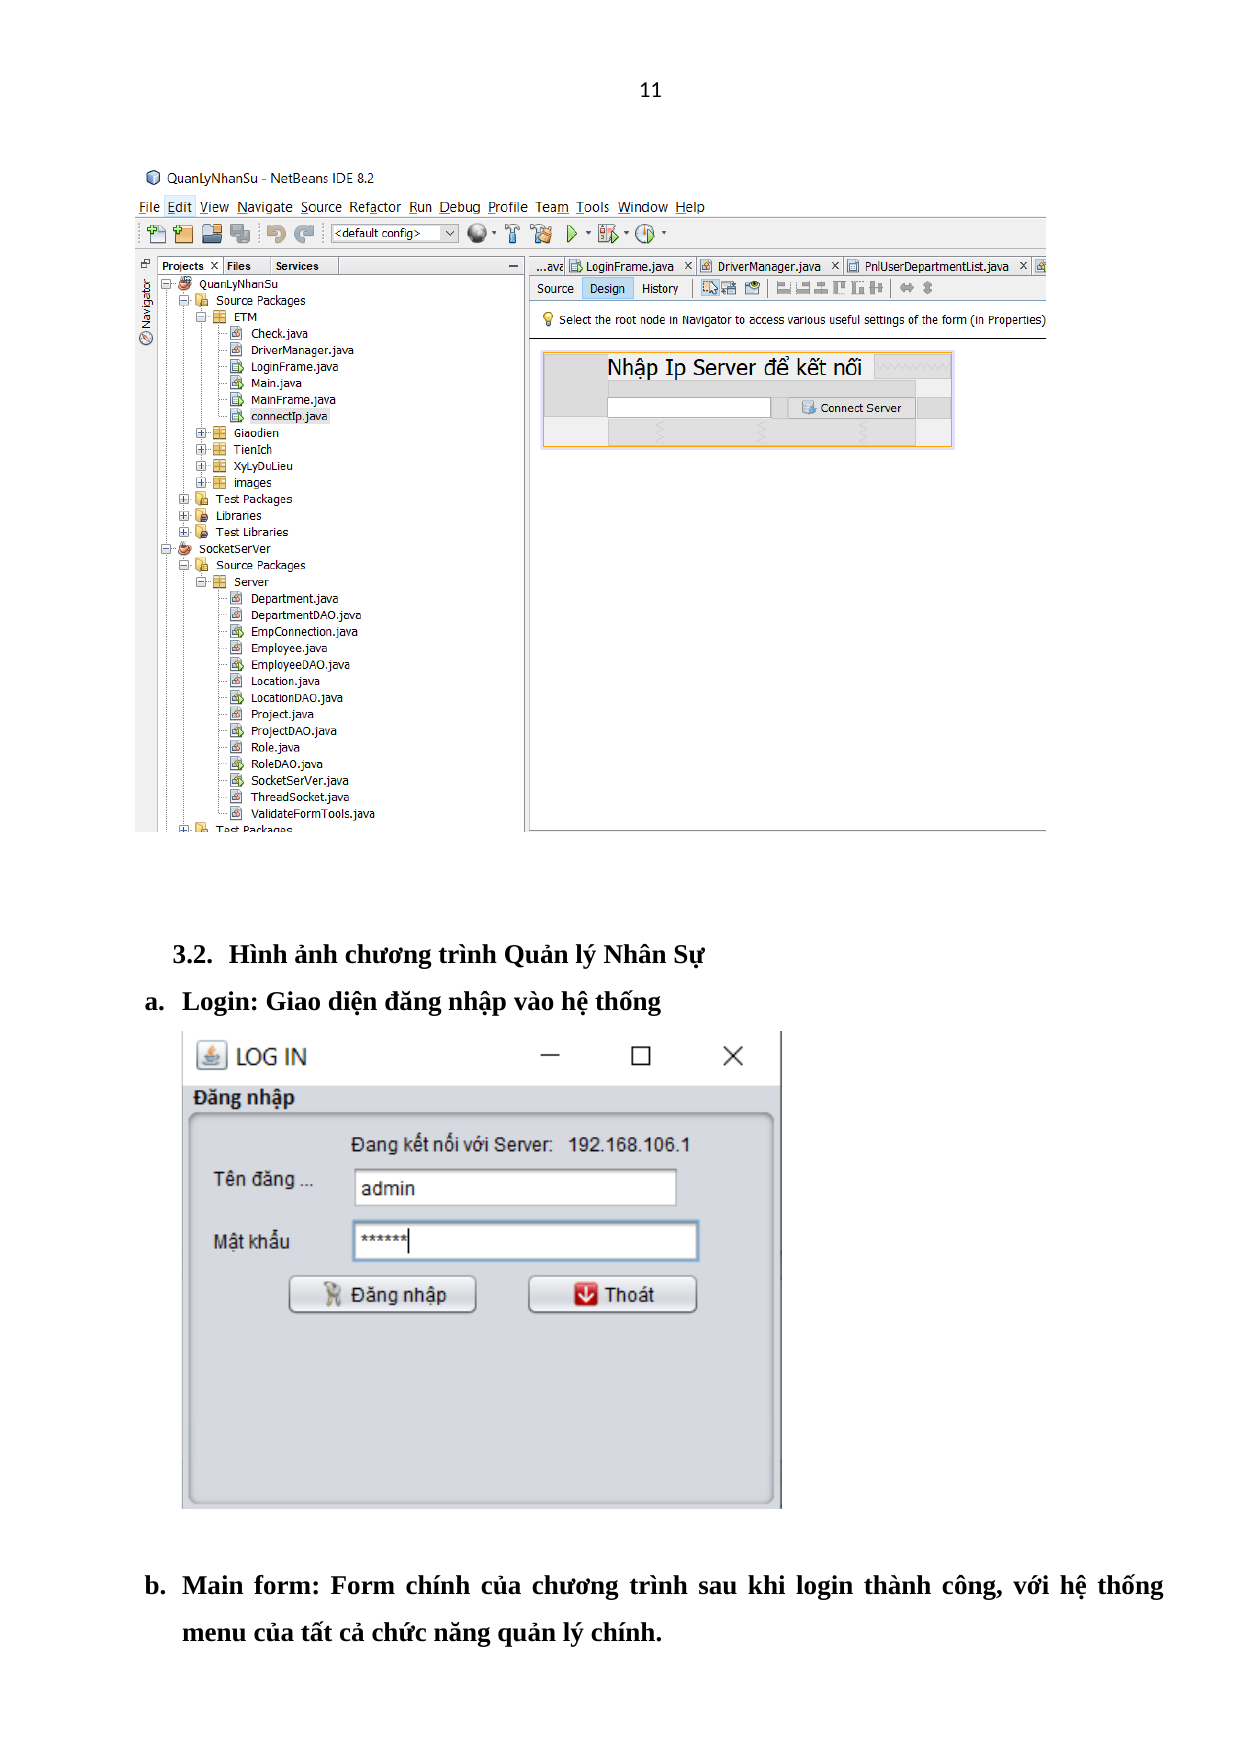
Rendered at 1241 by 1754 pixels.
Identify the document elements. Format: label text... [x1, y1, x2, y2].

list Hình ảnh chương trình Quản lý Nhân Sự [172, 938, 1165, 969]
list Main form: Form chính của chương trình sau khi login thành công, với hệ thống menu của tất cả chức năng quản lý chính. [144, 1569, 1165, 1647]
picture [135, 168, 1047, 832]
list Login: Giao diện đăng nhập vào hệ thống [144, 985, 1165, 1016]
picture [181, 1031, 782, 1509]
